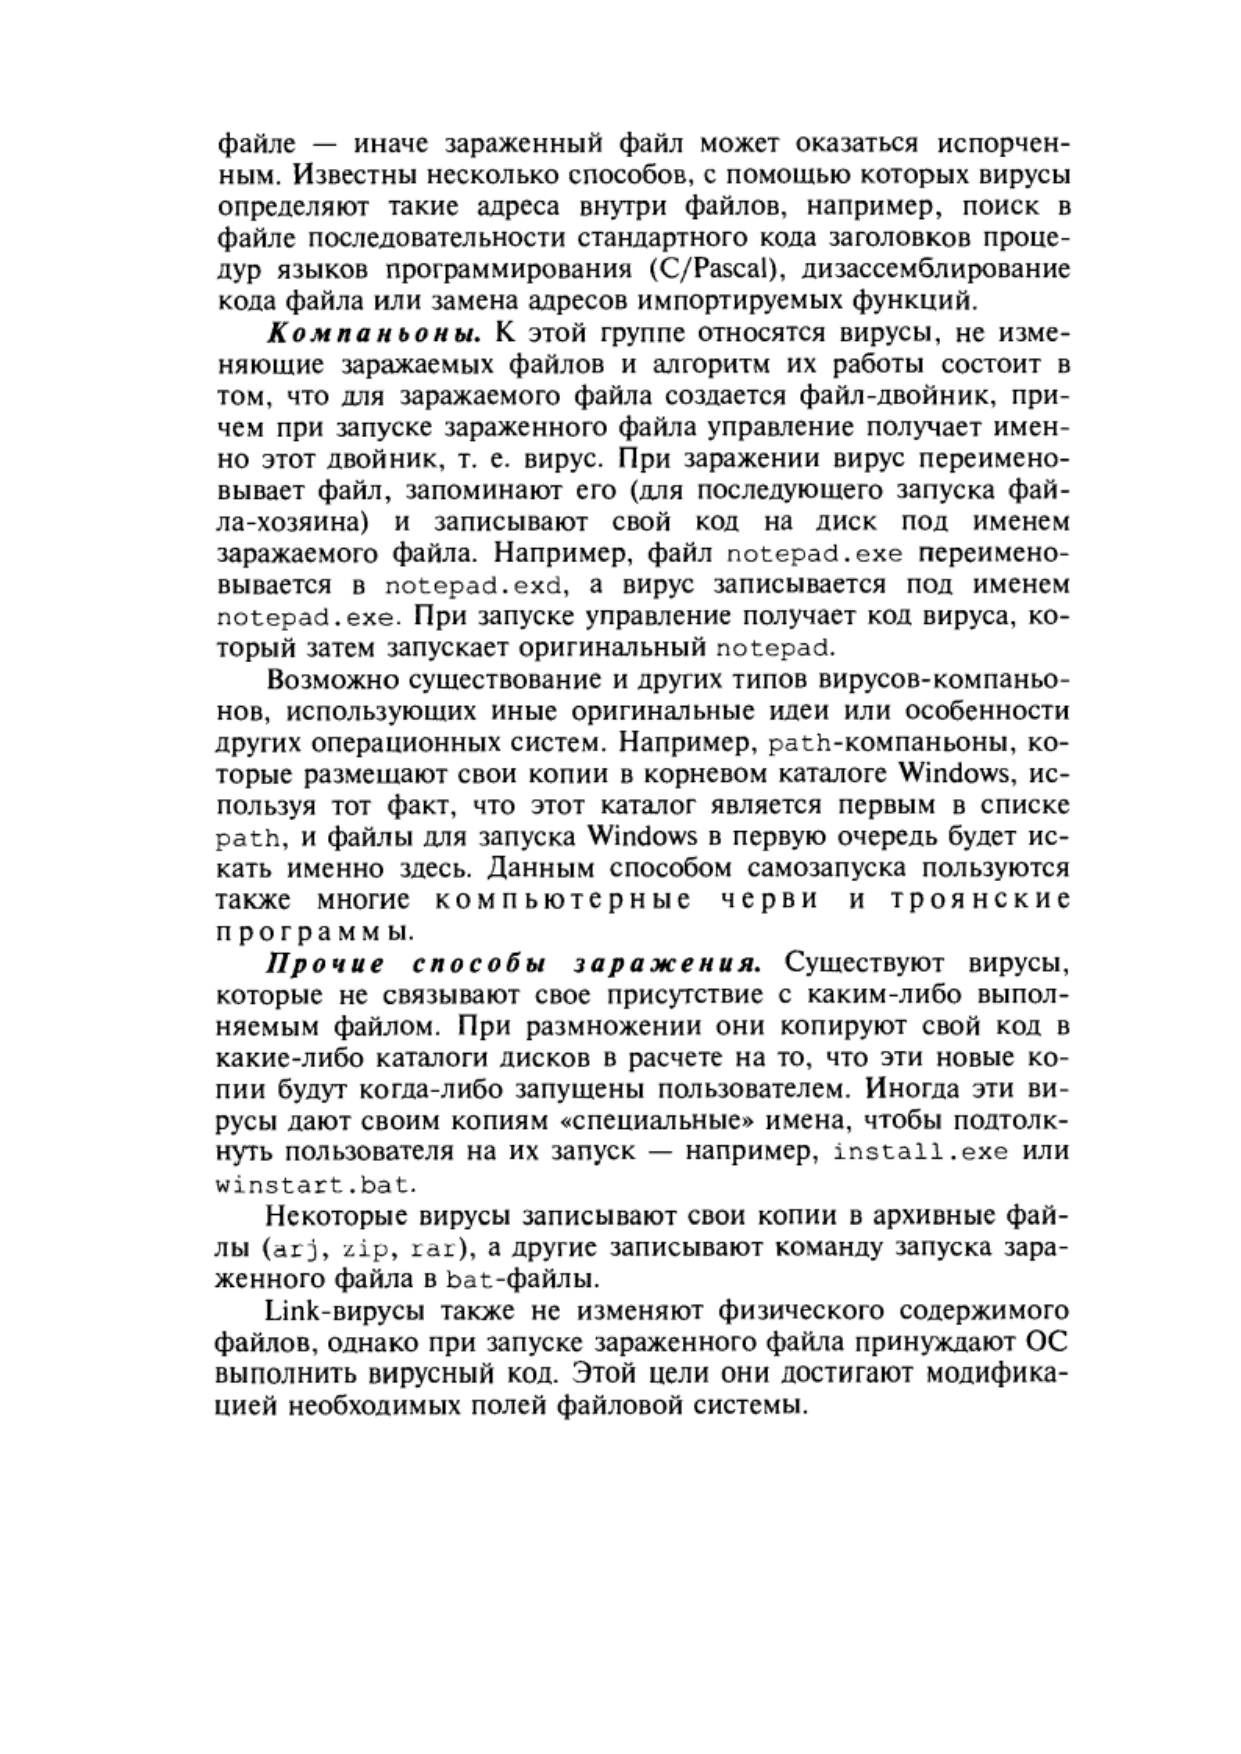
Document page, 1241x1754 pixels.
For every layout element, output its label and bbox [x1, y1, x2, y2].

picture [177, 118, 1115, 1447]
